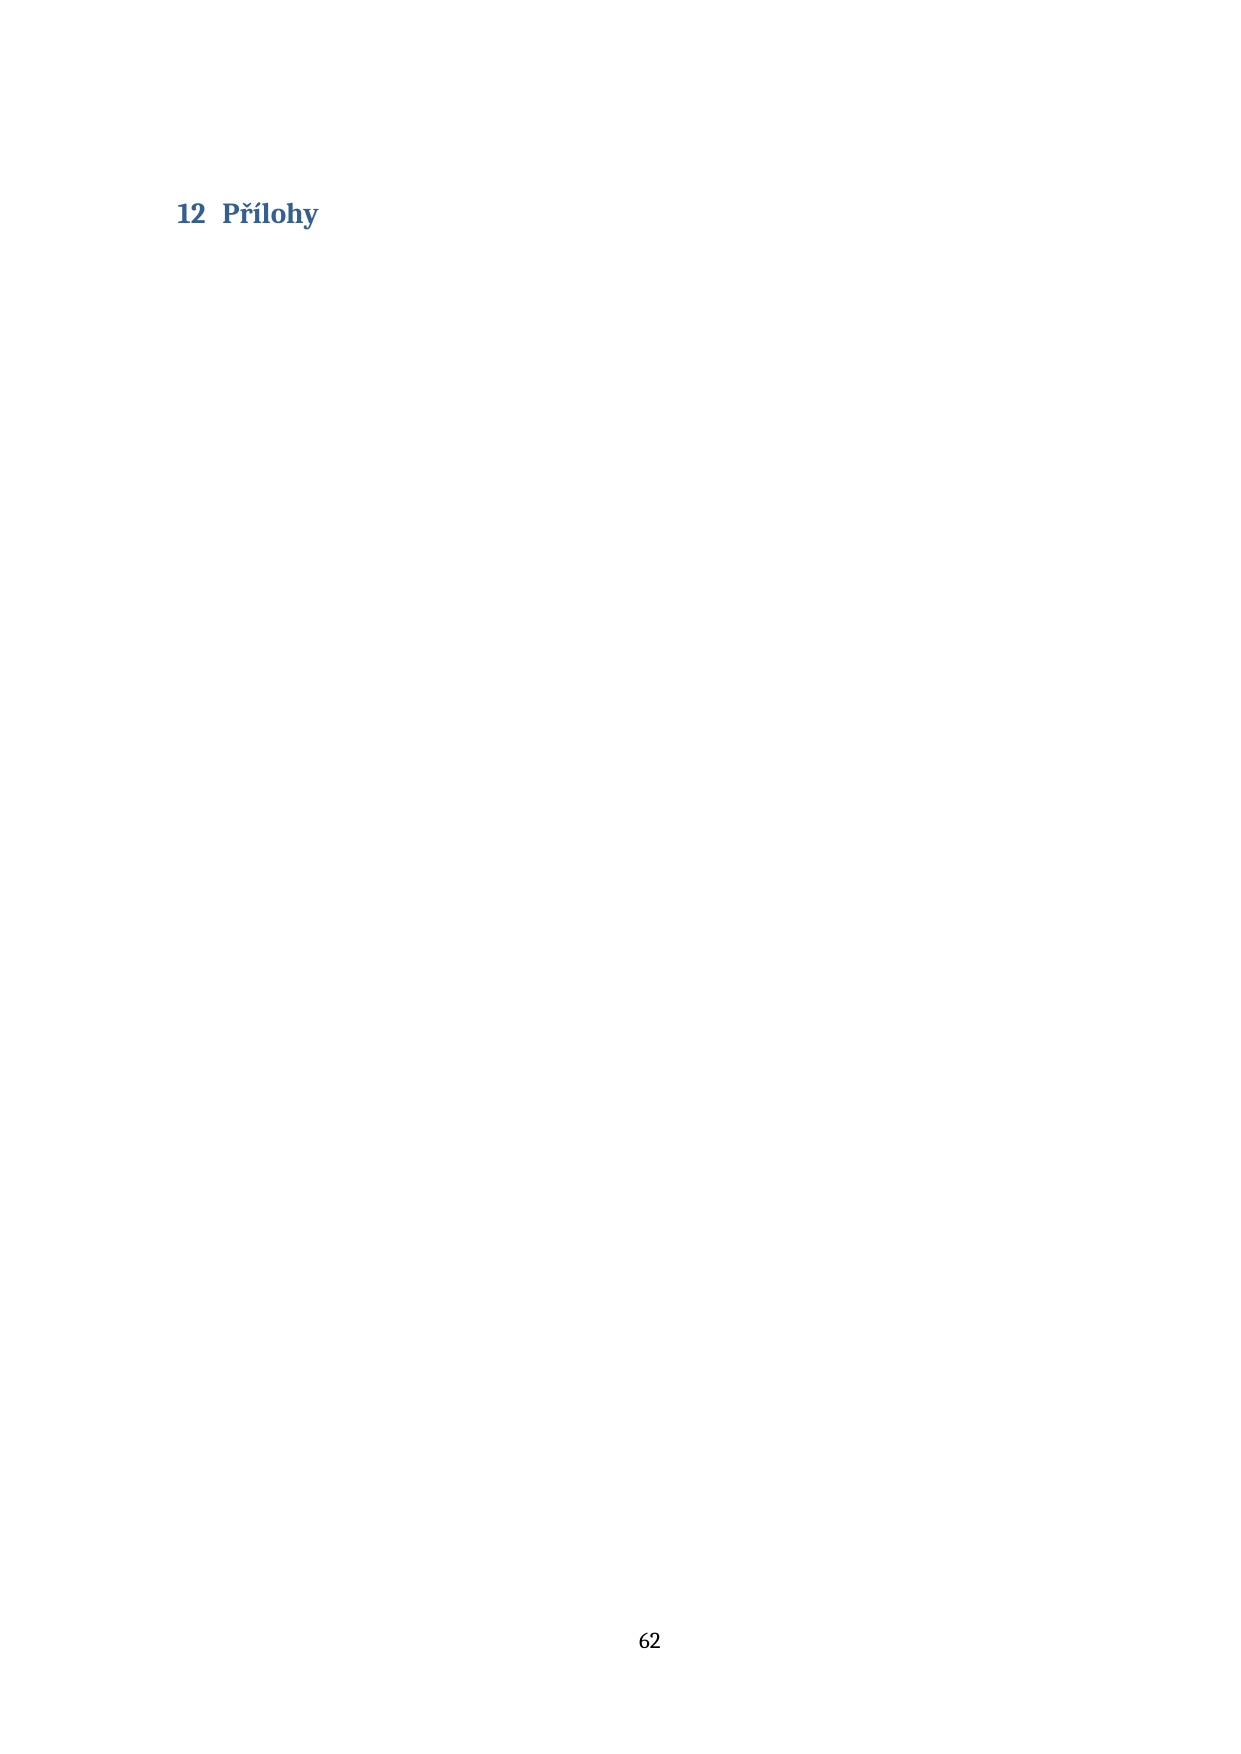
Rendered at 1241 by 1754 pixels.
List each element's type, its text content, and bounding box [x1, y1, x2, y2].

subtitle Přílohy [177, 198, 1122, 231]
